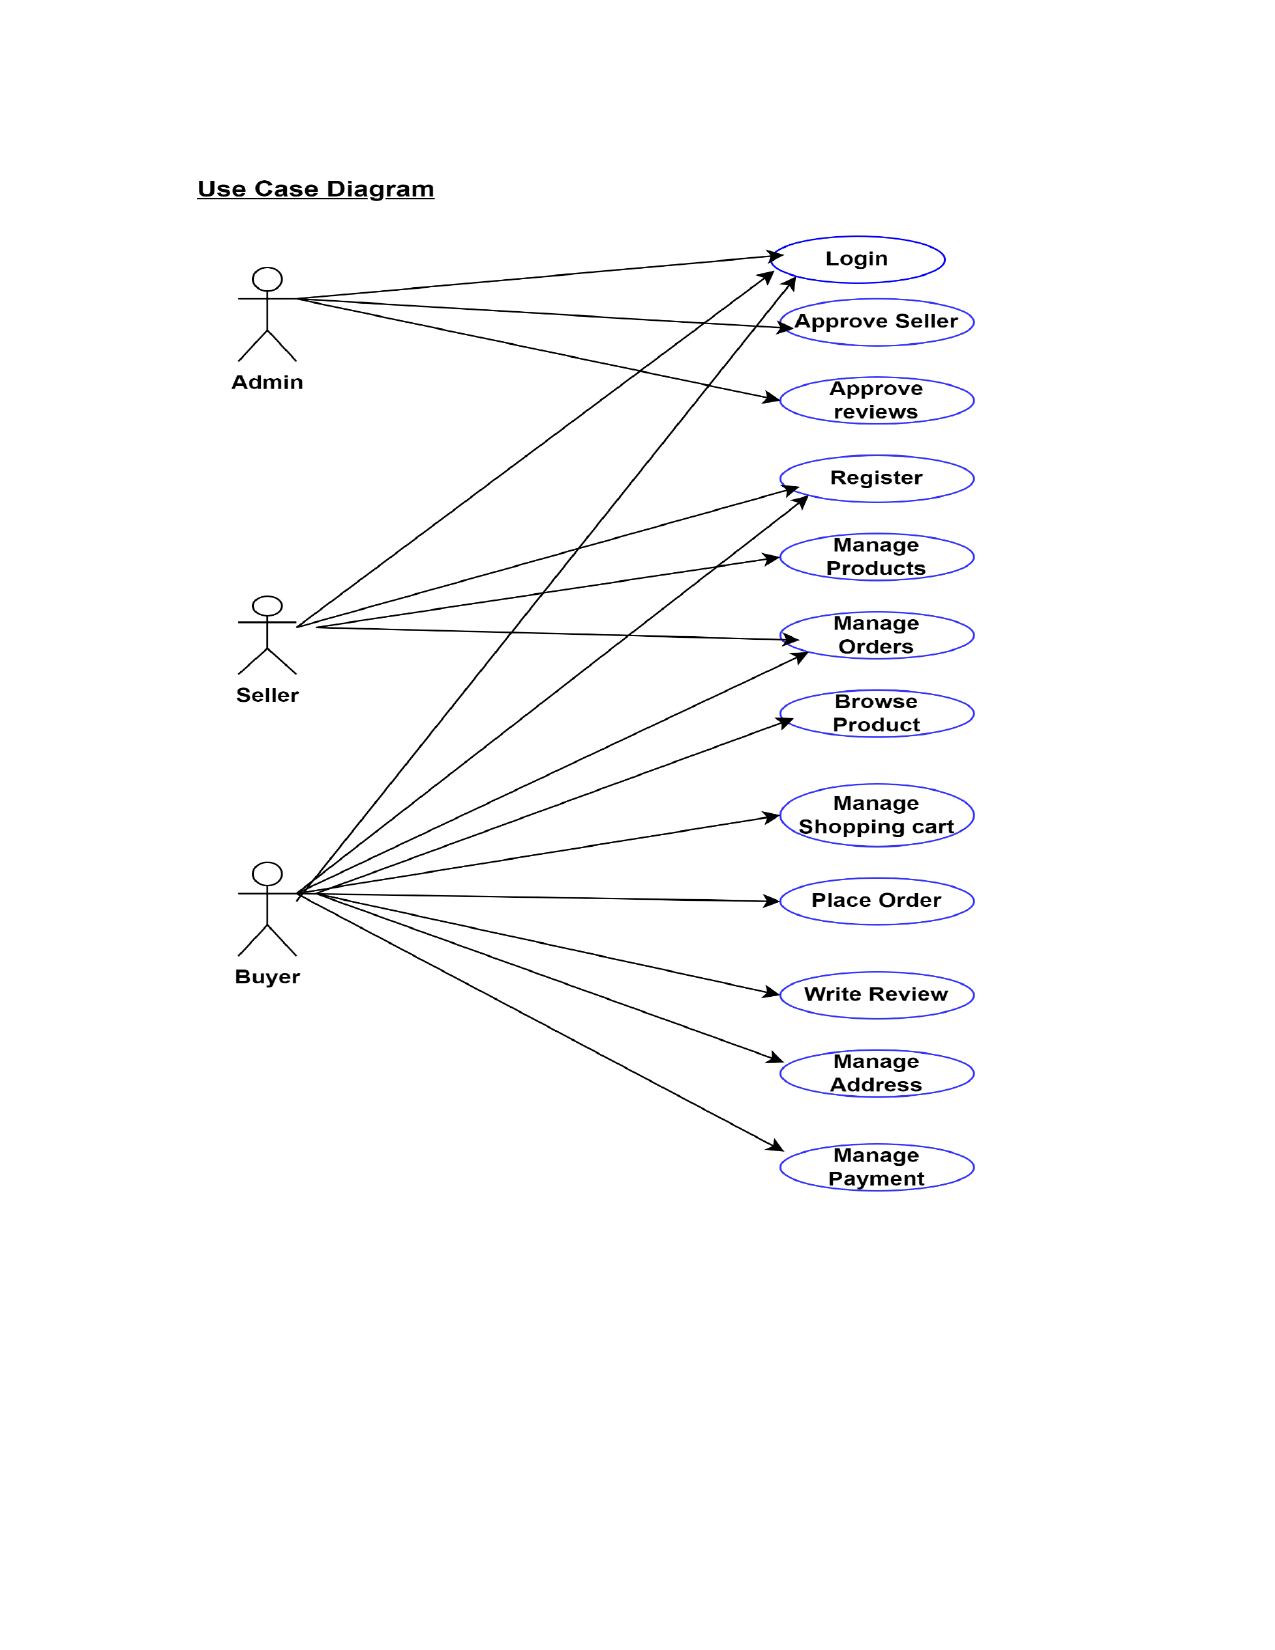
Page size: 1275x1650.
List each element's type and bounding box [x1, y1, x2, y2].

picture [150, 150, 994, 1207]
